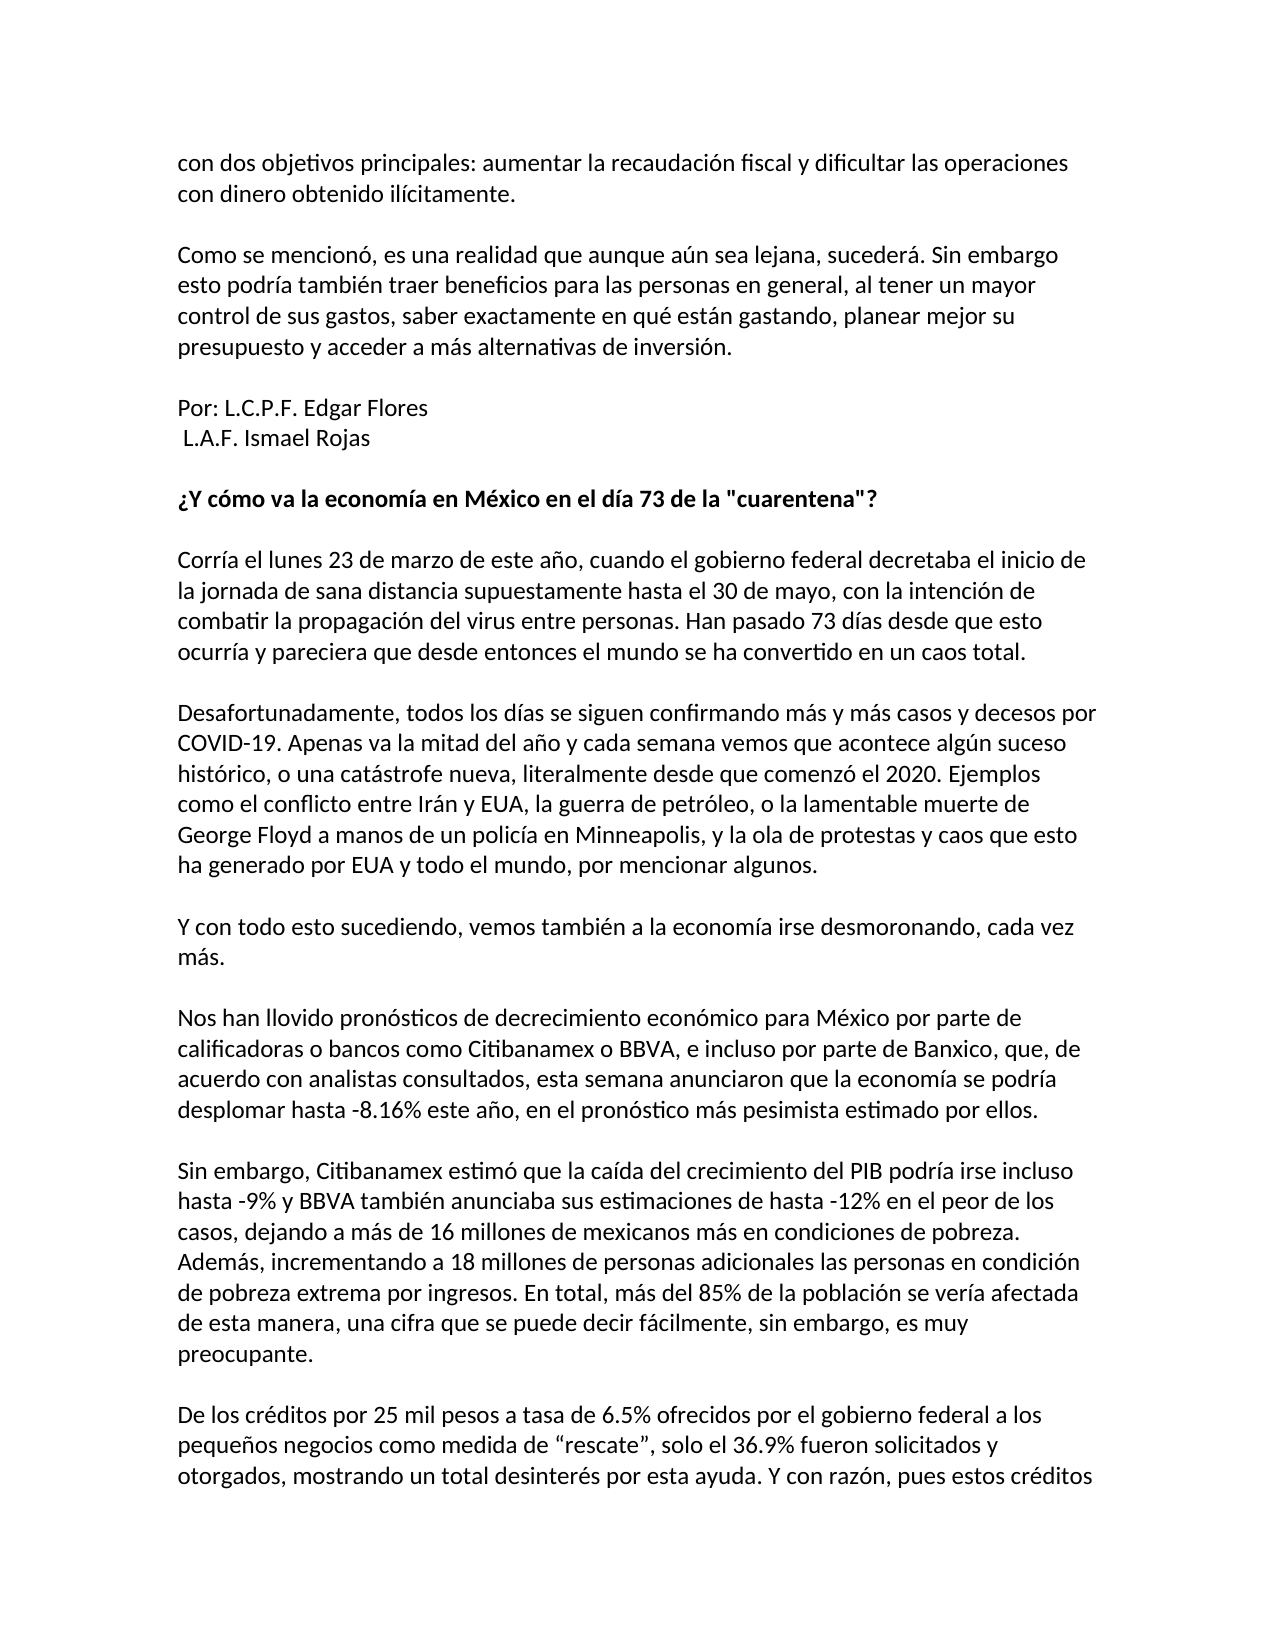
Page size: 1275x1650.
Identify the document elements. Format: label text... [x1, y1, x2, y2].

text Sin embargo, Citibanamex estimó que la caída del crecimiento del PIB podría irse incluso hasta -9% y BBVA también anunciaba sus estimaciones de hasta -12% en el peor de los casos, dejando a más de 16 millones de mexicanos más en condiciones de pobreza. Además, incrementando a 18 millones de personas adicionales las personas en condición de pobreza extrema por ingresos. En total, más del 85% de la población se vería afectada de esta manera, una cifra que se puede decir fácilmente, sin embargo, es muy preocupante. [177, 1155, 1098, 1368]
text L.A.F. Ismael Rojas [177, 422, 1098, 453]
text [177, 1399, 1098, 1491]
text Como se mencionó, es una realidad que aunque aún sea lejana, sucederá. Sin embargo esto podría también traer beneficios para las personas en general, al tener un mayor control de sus gastos, saber exactamente en qué están gastando, planear mejor su presupuesto y acceder a más alternativas de inversión. [177, 239, 1098, 361]
text ¿Y cómo va la economía en México en el día 73 de la "cuarentena"? [177, 483, 1098, 514]
text Y con todo esto sucediendo, vemos también a la economía irse desmoronando, cada vez más. [177, 911, 1098, 972]
text Nos han llovido pronósticos de decrecimiento económico para México por parte de calificadoras o bancos como Citibanamex o BBVA, e incluso por parte de Banxico, que, de acuerdo con analistas consultados, esta semana anunciaron que la economía se podría desplomar hasta -8.16% este año, en el pronóstico más pesimista estimado por ellos. [177, 1002, 1098, 1124]
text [177, 148, 1098, 209]
text Desafortunadamente, todos los días se siguen confirmando más y más casos y decesos por COVID-19. Apenas va la mitad del año y cada semana vemos que acontece algún suceso histórico, o una catástrofe nueva, literalmente desde que comenzó el 2020. Ejemplos como el conflicto entre Irán y EUA, la guerra de petróleo, o la lamentable muerte de George Floyd a manos de un policía en Minneapolis, y la ola de protestas y caos que esto ha generado por EUA y todo el mundo, por mencionar algunos. [177, 697, 1098, 880]
text Corría el lunes 23 de marzo de este año, cuando el gobierno federal decretaba el inicio de la jornada de sana distancia supuestamente hasta el 30 de mayo, con la intención de combatir la propagación del virus entre personas. Han pasado 73 días desde que esto ocurría y pareciera que desde entonces el mundo se ha convertido en un caos total. [177, 544, 1098, 666]
text Por: L.C.P.F. Edgar Flores [177, 392, 1098, 422]
